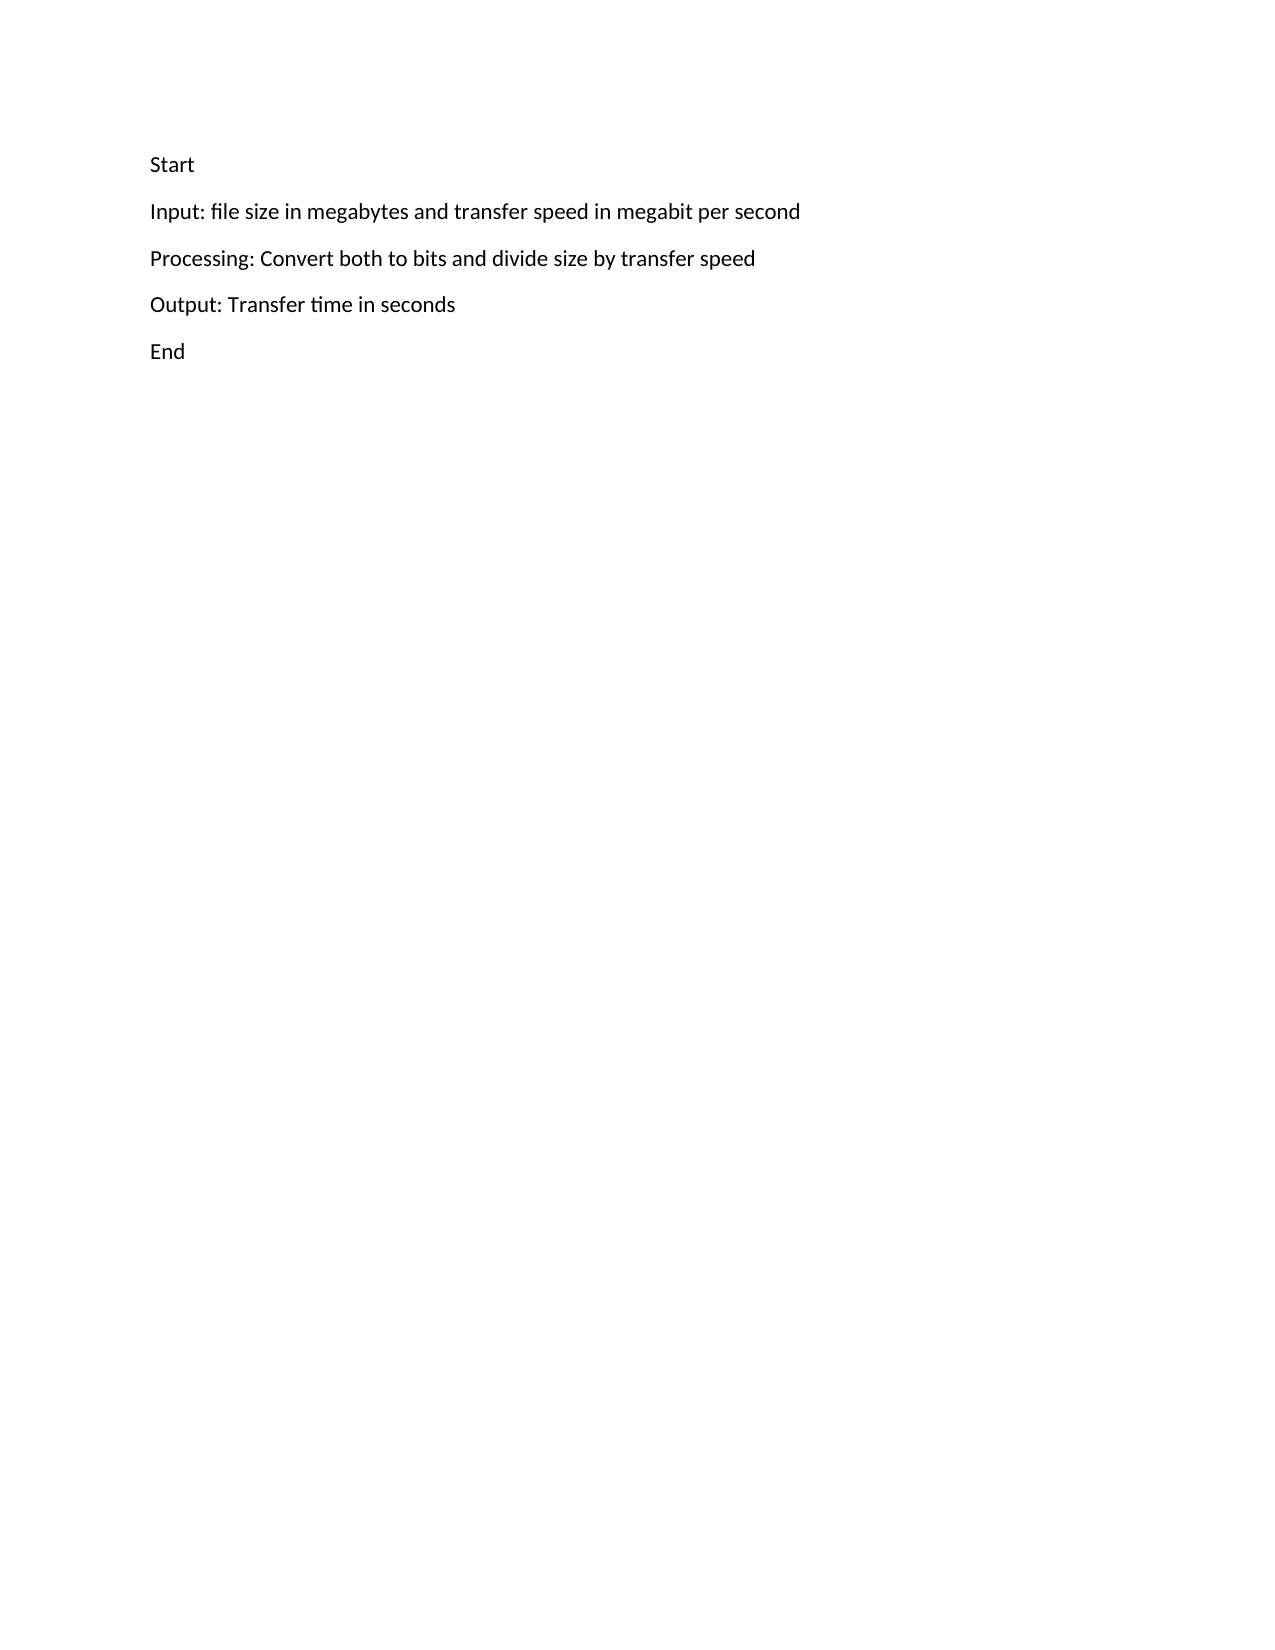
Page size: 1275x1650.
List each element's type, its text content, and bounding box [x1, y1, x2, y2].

text Processing: Convert both to bits and divide size by transfer speed [150, 244, 1125, 272]
text Output: Transfer time in seconds [150, 291, 1125, 319]
text End [150, 337, 1125, 366]
text Input: file size in megabytes and transfer speed in megabit per second [150, 197, 1125, 225]
text Start [150, 150, 1125, 178]
